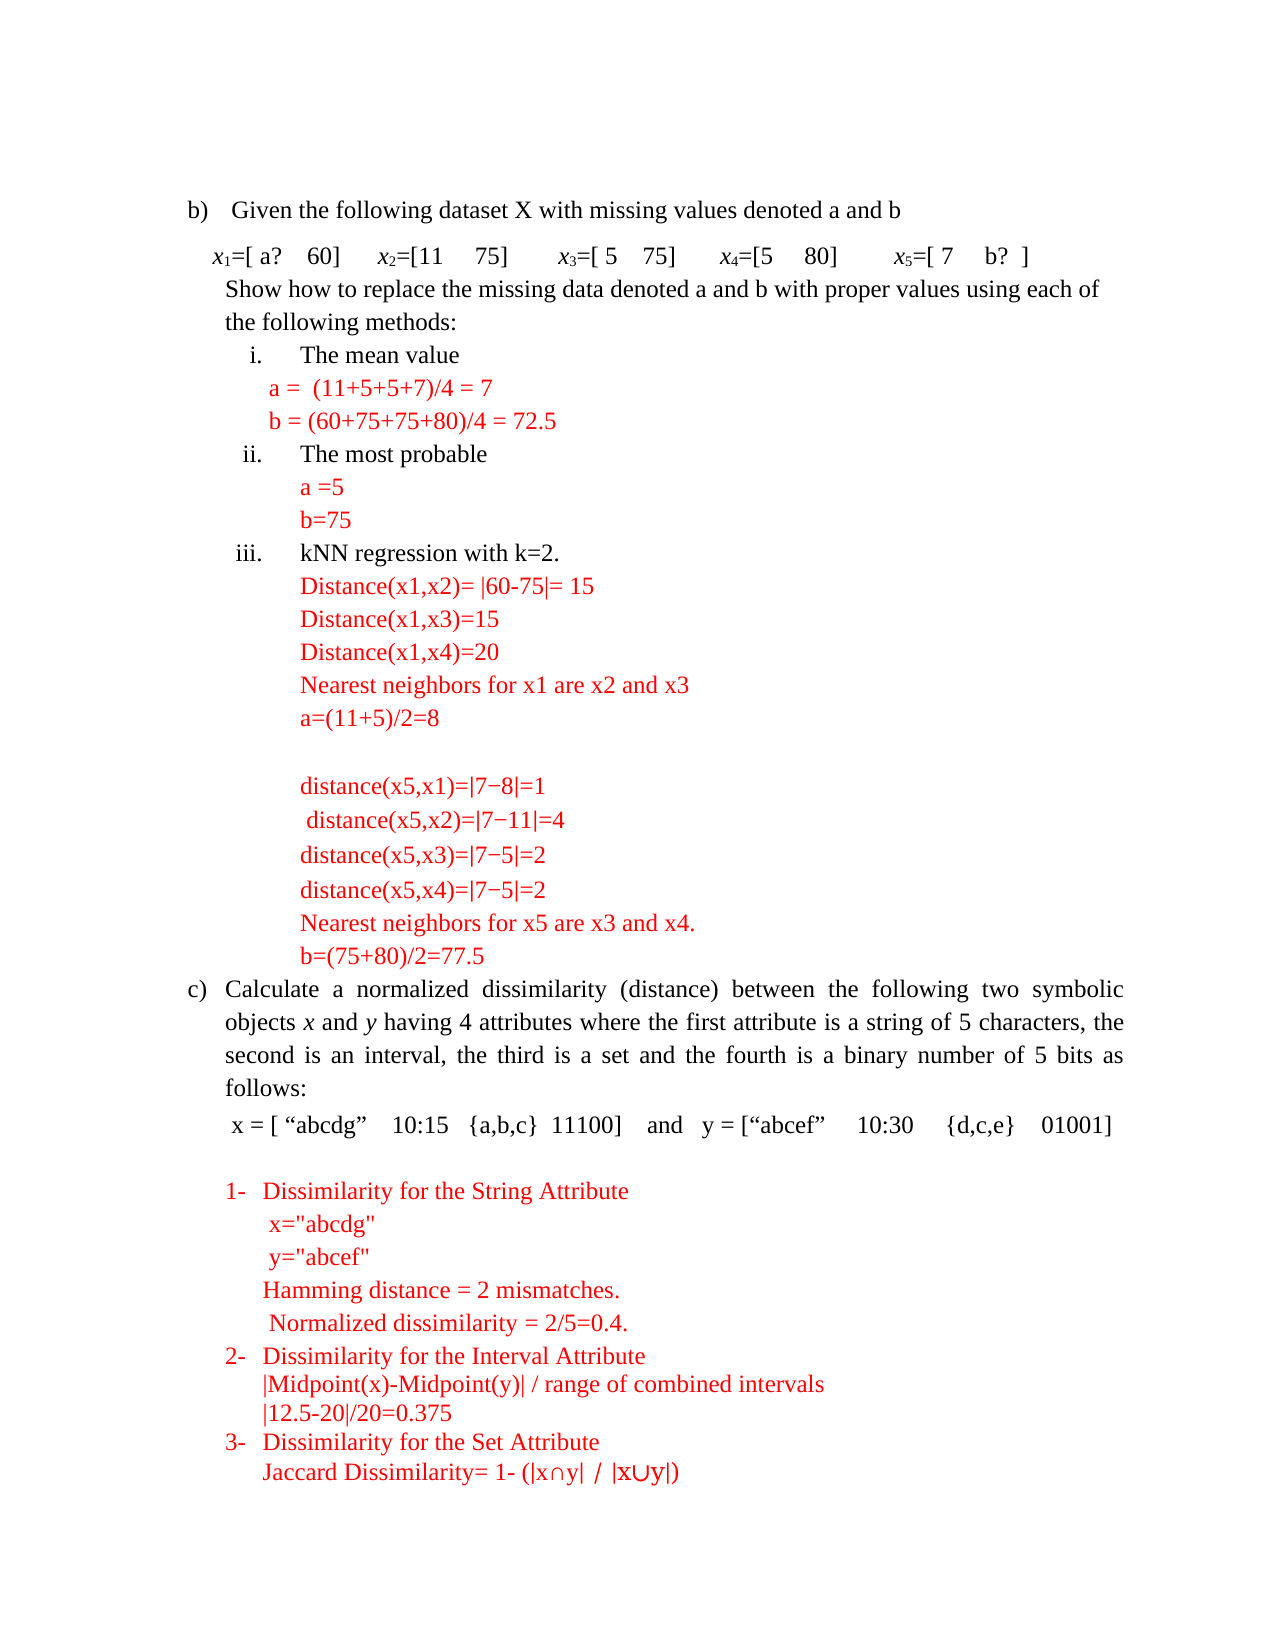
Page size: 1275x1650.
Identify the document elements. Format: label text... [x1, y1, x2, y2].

text a =5 [300, 472, 1125, 501]
text Nearest neighbors for x5 are x3 and x4. [300, 908, 1125, 937]
list Given the following dataset X with missing values denoted a and b [187, 196, 1125, 224]
list The mean value [262, 340, 1125, 369]
list Dissimilarity for the Interval Attribute [225, 1341, 1125, 1369]
list |12.5-20|/20=0.375 [262, 1398, 1125, 1427]
text b=(75+80)/2=77.5 [300, 941, 1125, 970]
text Distance(x1,x2)= |60-75|= 15 [300, 571, 1125, 600]
text a = (11+5+5+7)/4 = 7 [225, 373, 1125, 402]
list kNN regression with k=2. [262, 538, 1125, 567]
text Hamming distance = 2 mismatches. [225, 1275, 1125, 1304]
list Calculate a normalized dissimilarity (distance) between the following two symbolic objects x and y having 4 attributes where the first attribute is a string of 5 characters, the second is an interval, the third is a set and the fourth is a binary number of 5 bits as follows: [187, 974, 1125, 1102]
text x="abcdg" [225, 1209, 1125, 1238]
text y="abcef" [225, 1242, 1125, 1271]
text Show how to replace the missing data denoted a and b with proper values using each of the following methods: [225, 274, 1125, 336]
text b=75 [300, 505, 1125, 534]
text distance(x5,x1)=∣7−8∣=1 [300, 769, 1125, 799]
text Normalized dissimilarity = 2/5=0.4. [225, 1308, 1125, 1337]
text distance(x5,x3)=∣7−5∣=2 [300, 839, 1125, 869]
text Distance(x1,x3)=15 [300, 604, 1125, 633]
text x1=[ a? 60] x2=[11 75] x3=[ 5 75] x4=[5 80] x5=[ 7 b? ] [150, 241, 1125, 270]
list |Midpoint(x)-Midpoint(y)| / range of combined intervals [262, 1369, 1125, 1398]
text b = (60+75+75+80)/4 = 72.5 [225, 406, 1125, 435]
list Dissimilarity for the String Attribute [225, 1176, 1125, 1205]
text a=(11+5)/2=8 [300, 703, 1125, 732]
list The most probable [262, 439, 1125, 468]
list Jaccard Dissimilarity= 1- (∣x∩y∣ / ∣x∪y∣) [262, 1456, 1125, 1486]
text distance(x5,x4)=∣7−5∣=2 [300, 873, 1125, 904]
text Nearest neighbors for x1 are x2 and x3​ [300, 670, 1125, 699]
text distance(x5,x2)=∣7−11∣=4 [300, 804, 1125, 834]
list Dissimilarity for the Set Attribute [225, 1427, 1125, 1456]
text Distance(x1,x4)=20 [300, 637, 1125, 666]
text x = [ “abcdg” 10:15 {a,b,c} 11100] and y = [“abcef” 10:30 {d,c,e} 01001] [150, 1110, 1125, 1139]
